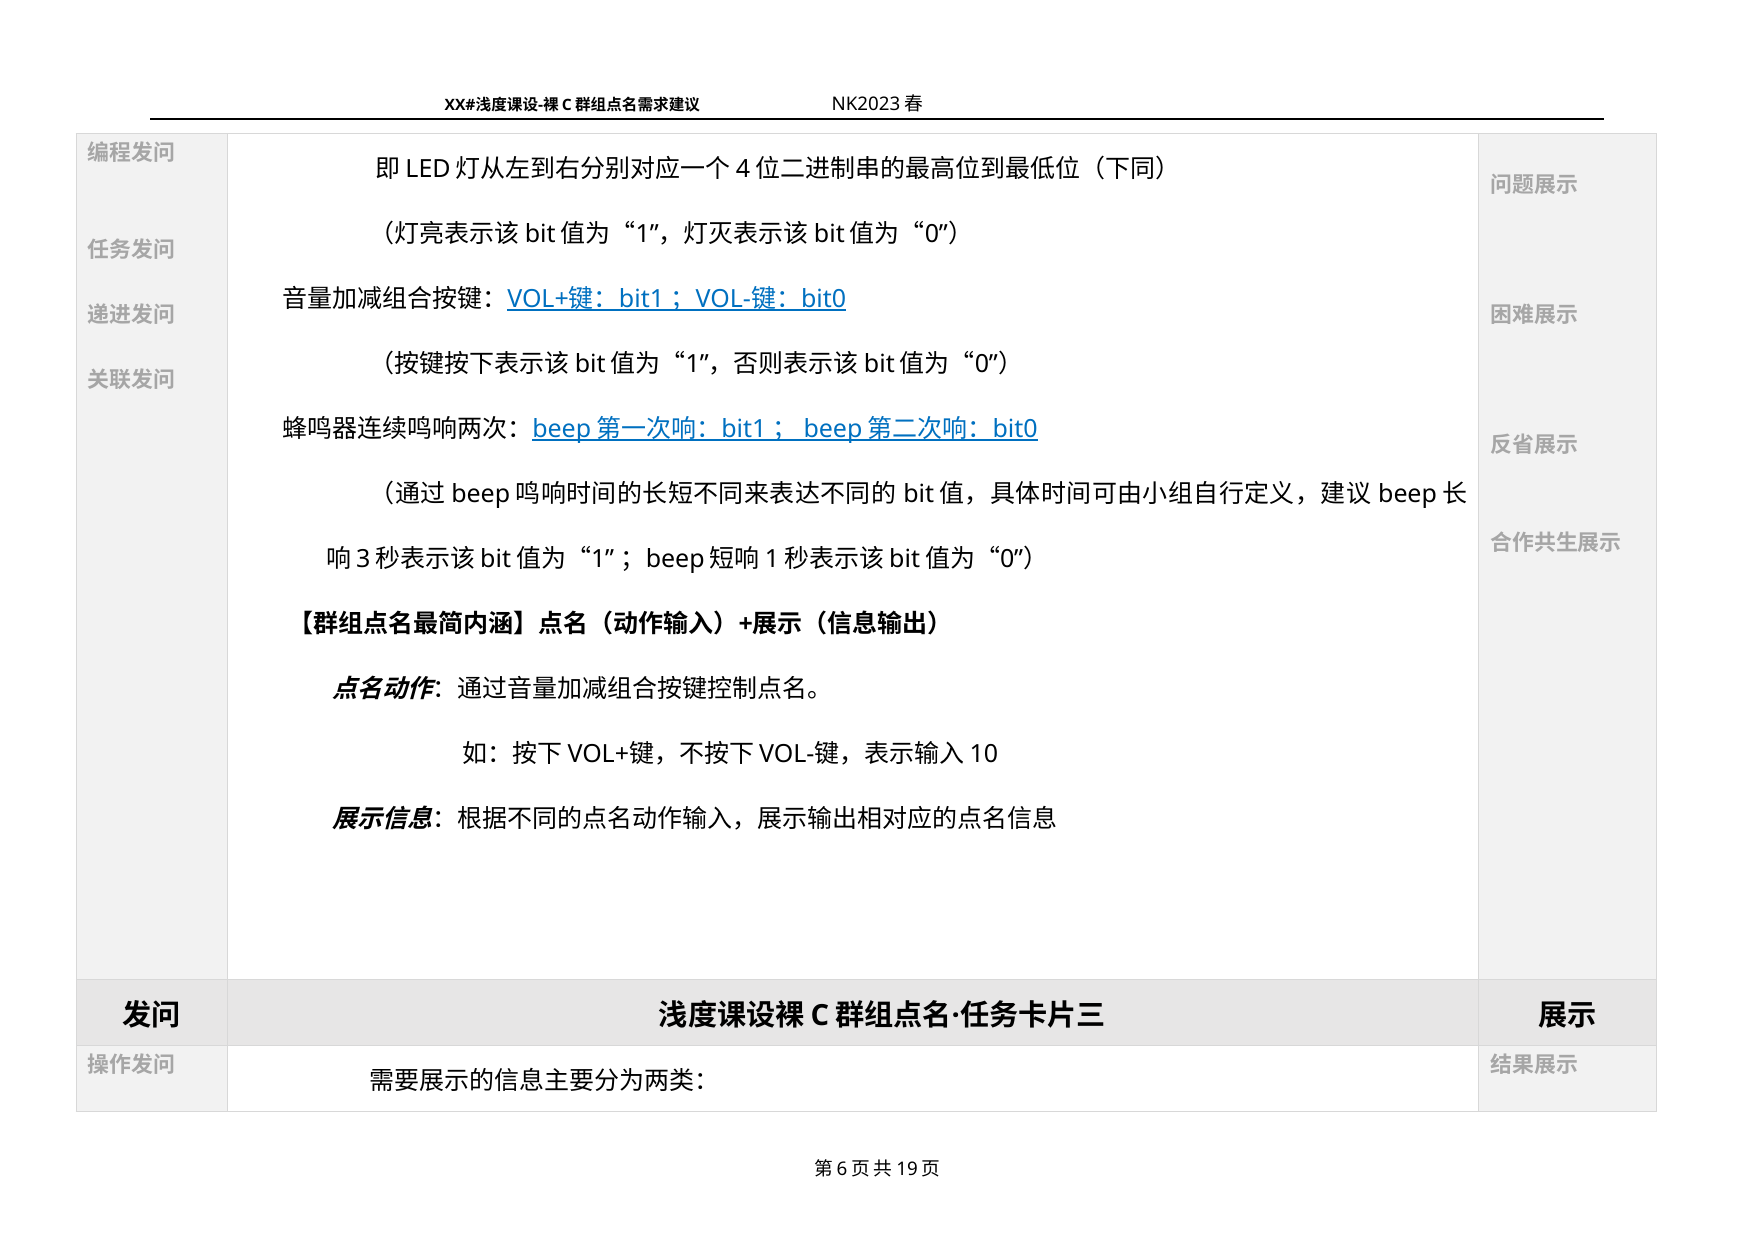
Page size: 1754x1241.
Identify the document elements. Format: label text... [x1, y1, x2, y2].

table_cell 展示 [1479, 980, 1656, 1045]
table_cell 发问 [77, 980, 227, 1045]
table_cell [1479, 134, 1656, 979]
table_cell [228, 1046, 1478, 1111]
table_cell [77, 1046, 227, 1111]
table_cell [1479, 1046, 1656, 1111]
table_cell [228, 134, 1478, 979]
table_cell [77, 134, 227, 979]
table_cell 浅度课设裸C群组点名·任务卡片三 [228, 980, 1478, 1045]
